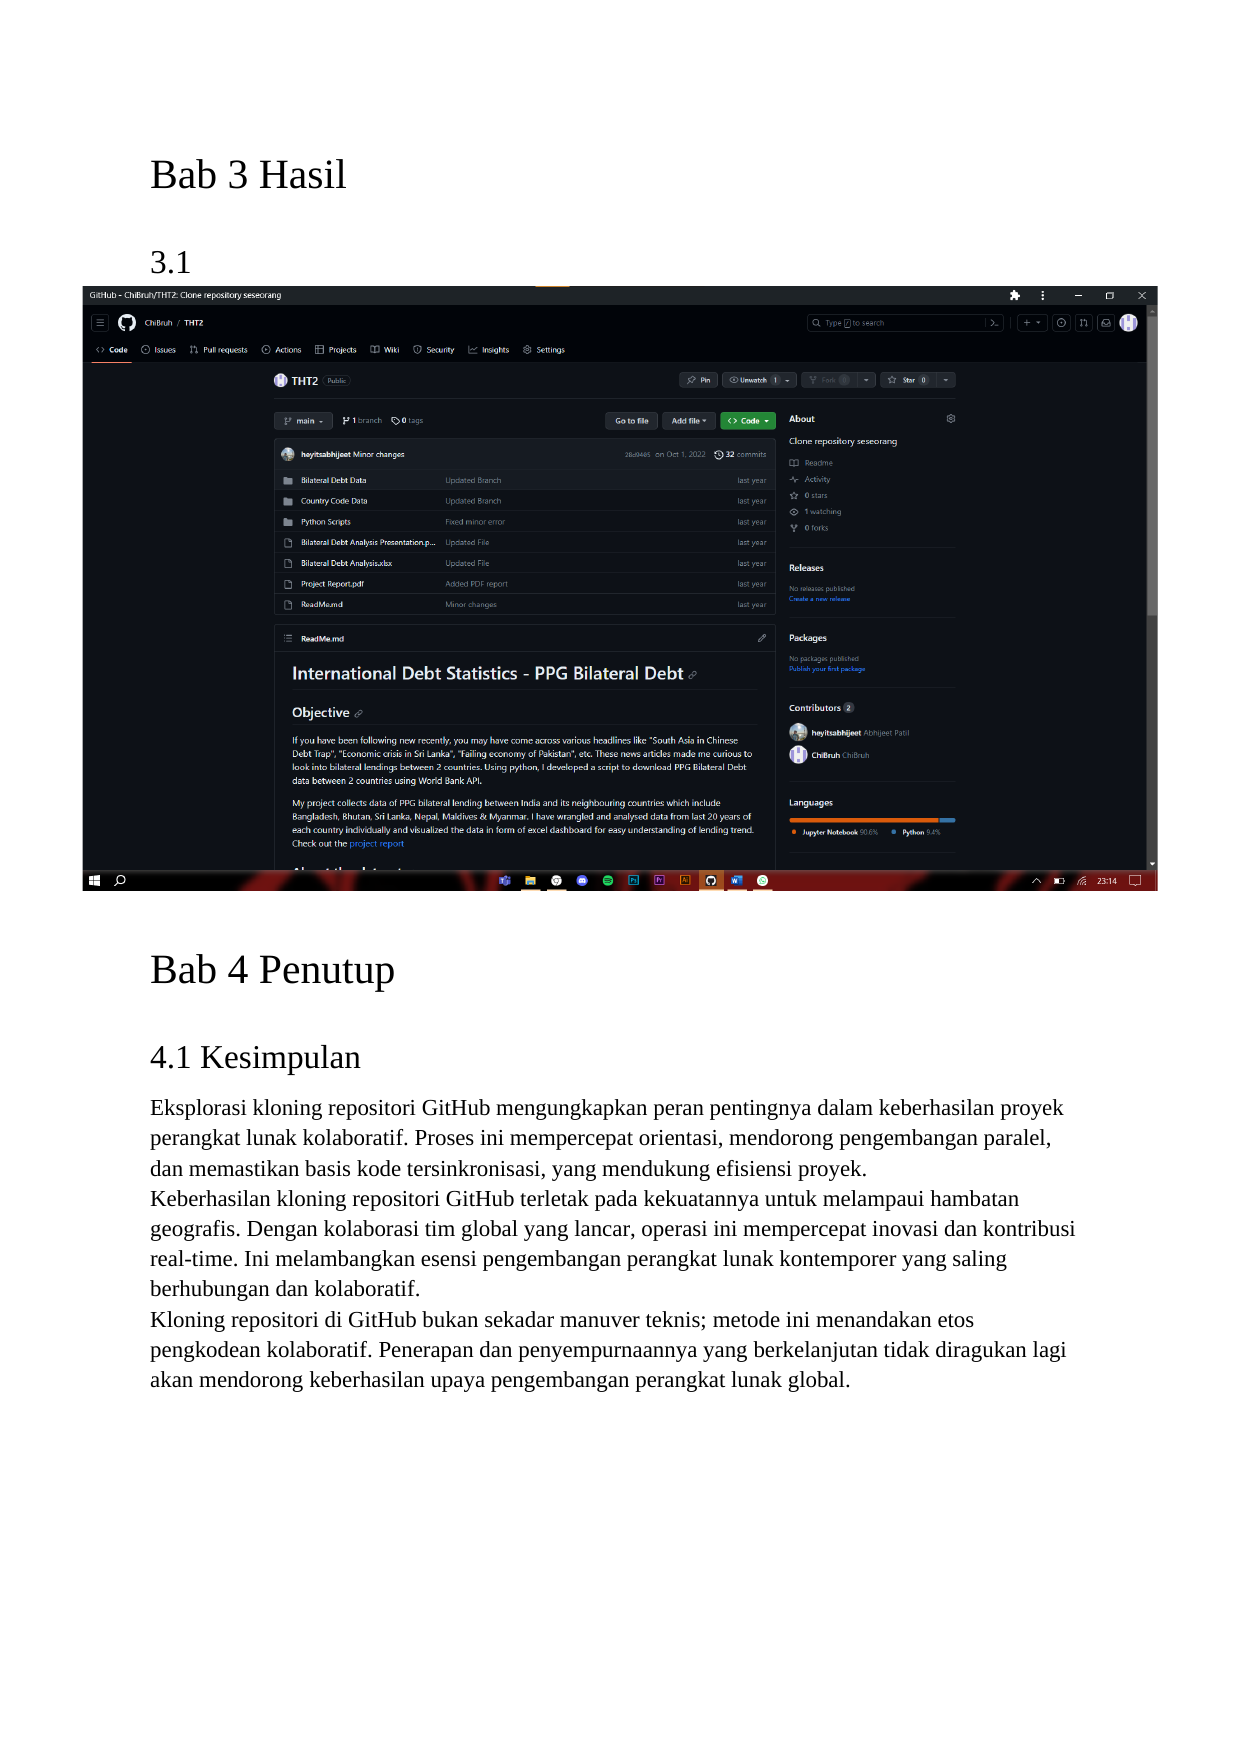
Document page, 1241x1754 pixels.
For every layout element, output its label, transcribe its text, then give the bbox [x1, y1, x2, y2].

subtitle Bab 3 Hasil [150, 150, 1090, 198]
subtitle 4.1 Kesimpulan [150, 1038, 1090, 1076]
subtitle Bab 4 Penutup [150, 945, 1090, 993]
subtitle 3.1 [150, 243, 1090, 281]
text Keberhasilan kloning repositori GitHub terletak pada kekuatannya untuk melampaui hambatan geografis. Dengan kolaborasi tim global yang lancar, operasi ini mempercepat inovasi dan kontribusi real-time. Ini melambangkan esensi pengembangan perangkat lunak kontemporer yang saling berhubungan dan kolaboratif. [150, 1185, 1090, 1302]
picture [82, 286, 1158, 891]
text Kloning repositori di GitHub bukan sekadar manuver teknis; metode ini menandakan etos pengkodean kolaboratif. Penerapan dan penyempurnaannya yang berkelanjutan tidak diragukan lagi akan mendorong keberhasilan upaya pengembangan perangkat lunak global. [150, 1306, 1090, 1392]
text Eksplorasi kloning repositori GitHub mengungkapkan peran pentingnya dalam keberhasilan proyek perangkat lunak kolaboratif. Proses ini mempercepat orientasi, mendorong pengembangan paralel, dan memastikan basis kode tersinkronisasi, yang mendukung efisiensi proyek. [150, 1094, 1090, 1181]
